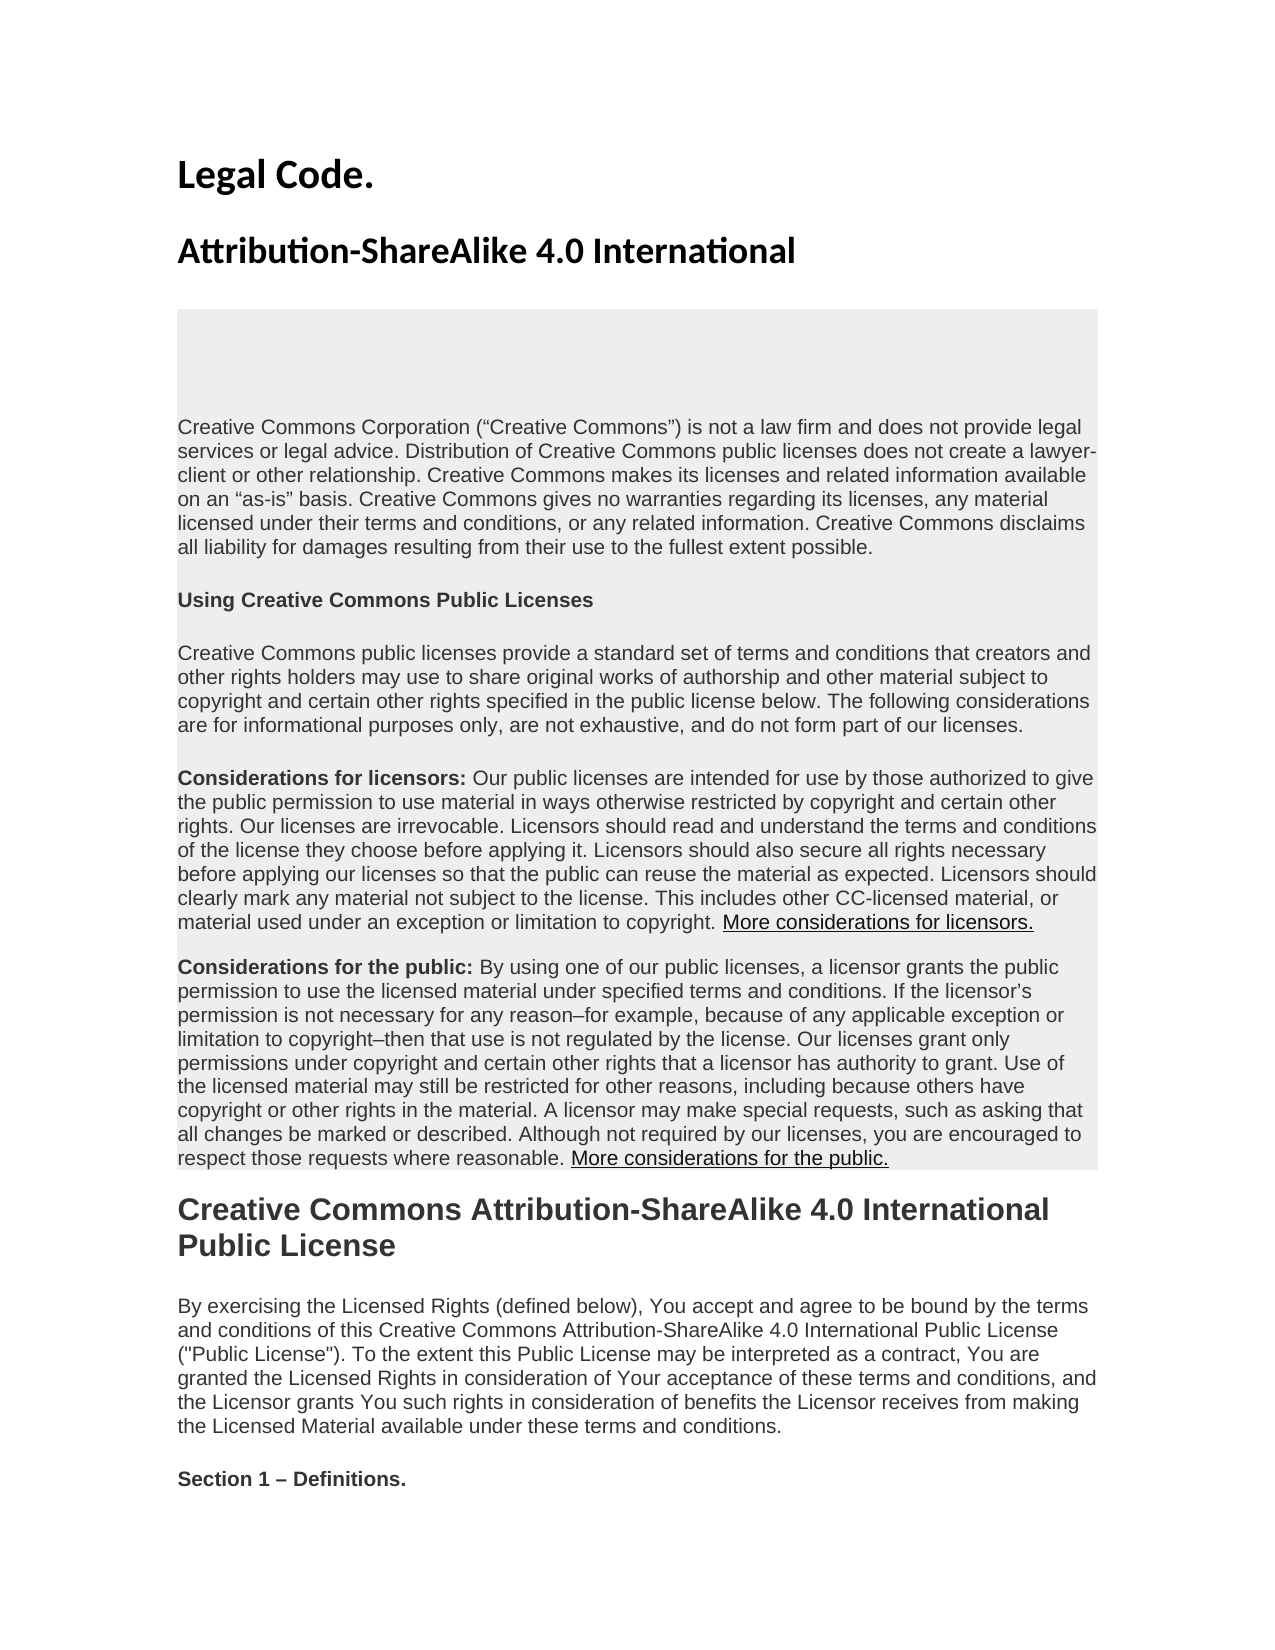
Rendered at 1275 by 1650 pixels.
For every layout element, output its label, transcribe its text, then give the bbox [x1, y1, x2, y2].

text Considerations for licensors: Our public licenses are intended for use by those authorized to give the public permission to use material in ways otherwise restricted by copyright and certain other rights. Our licenses are irrevocable. Licensors should read and understand the terms and conditions of the license they choose before applying it. Licensors should also secure all rights necessary before applying our licenses so that the public can reuse the material as expected. Licensors should clearly mark any material not subject to the license. This includes other CC-licensed material, or material used under an exception or limitation to copyright. More considerations for licensors. [177, 766, 1098, 934]
text Creative Commons Attribution-ShareAlike 4.0 International Public License [177, 1191, 1098, 1263]
text Creative Commons Corporation (“Creative Commons”) is not a law firm and does not provide legal services or legal advice. Distribution of Creative Commons public licenses does not create a lawyer-client or other relationship. Creative Commons makes its licenses and related information available on an “as-is” basis. Creative Commons gives no warranties regarding its licenses, any material licensed under their terms and conditions, or any related information. Creative Commons disclaims all liability for damages resulting from their use to the fullest extent possible. [177, 415, 1098, 559]
text Section 1 – Definitions. [177, 1467, 1098, 1491]
text Creative Commons public licenses provide a standard set of terms and conditions that creators and other rights holders may use to share original works of authorship and other material subject to copyright and certain other rights specified in the public license below. The following considerations are for informational purposes only, are not exhaustive, and do not form part of our licenses. [177, 641, 1098, 737]
text Considerations for the public: By using one of our public licenses, a licensor grants the public permission to use the licensed material under specified terms and conditions. If the licensor’s permission is not necessary for any reason–for example, because of any applicable exception or limitation to copyright–then that use is not regulated by the license. Our licenses grant only permissions under copyright and certain other rights that a licensor has authority to grant. Use of the licensed material may still be restricted for other reasons, including because others have copyright or other rights in the material. A licensor may make special requests, such as asking that all changes be marked or described. Although not required by our licenses, you are encouraged to respect those requests where reasonable. More considerations for the public. [177, 954, 1098, 1170]
text Legal Code. [177, 148, 1098, 198]
text Attribution-ShareAlike 4.0 International [177, 227, 1098, 273]
text Using Creative Commons Public Licenses [177, 588, 1098, 612]
text By exercising the Licensed Rights (defined below), You accept and agree to be bound by the terms and conditions of this Creative Commons Attribution-ShareAlike 4.0 International Public License ("Public License"). To the extent this Public License may be interpreted as a contract, You are granted the Licensed Rights in consideration of Your acceptance of these terms and conditions, and the Licensor grants You such rights in consideration of benefits the Licensor receives from making the Licensed Material available under these terms and conditions. [177, 1294, 1098, 1438]
